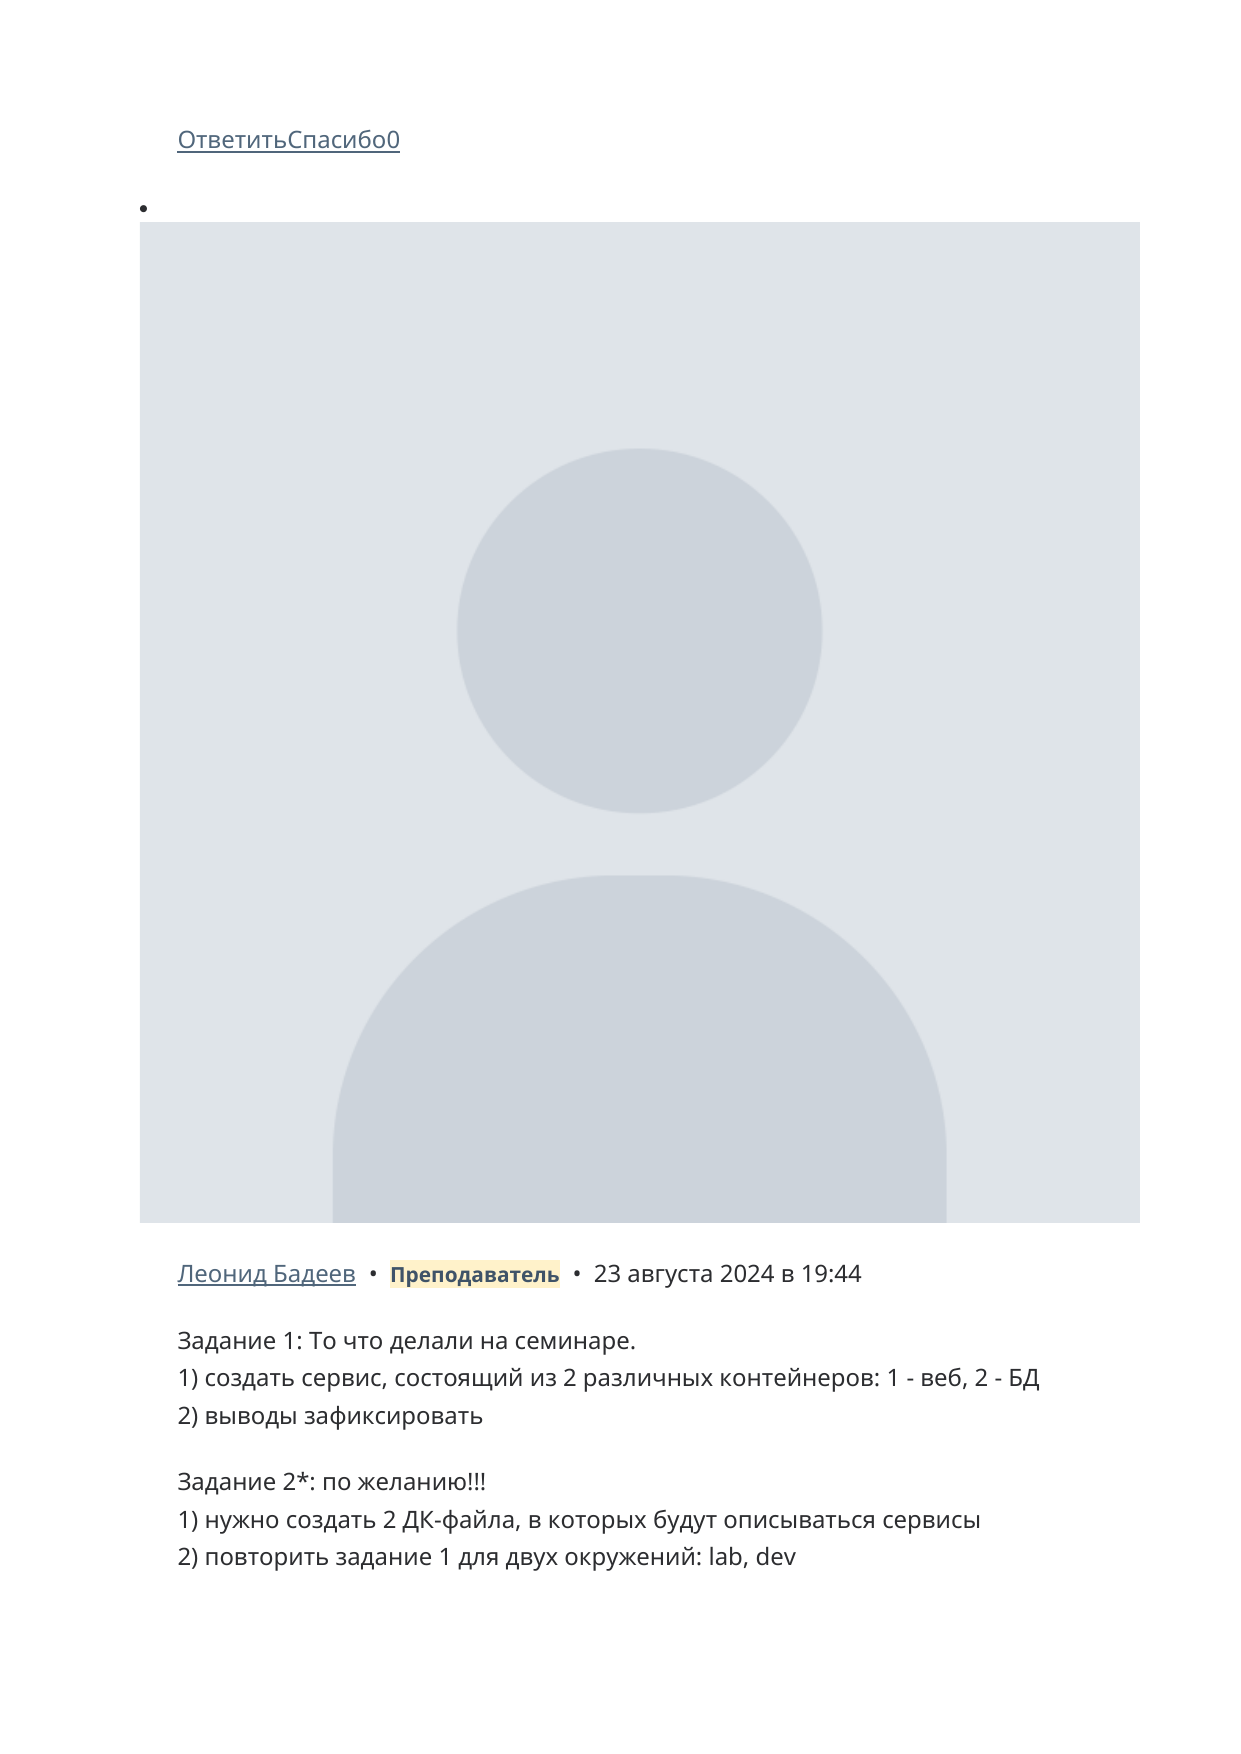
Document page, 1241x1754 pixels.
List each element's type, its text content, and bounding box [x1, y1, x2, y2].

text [177, 1460, 1152, 1573]
text Леонид Бадеев • Преподаватель • 23 августа 2024 в 19:44 [177, 1252, 1152, 1289]
text ОтветитьСпасибо0 [177, 118, 1152, 156]
text Задание 1: То что делали на семинаре. 1) создать сервис, состоящий из 2 различных контейнеров: 1 - веб, 2 - БД 2) выводы зафиксировать [177, 1318, 1152, 1431]
picture [139, 222, 1140, 1223]
